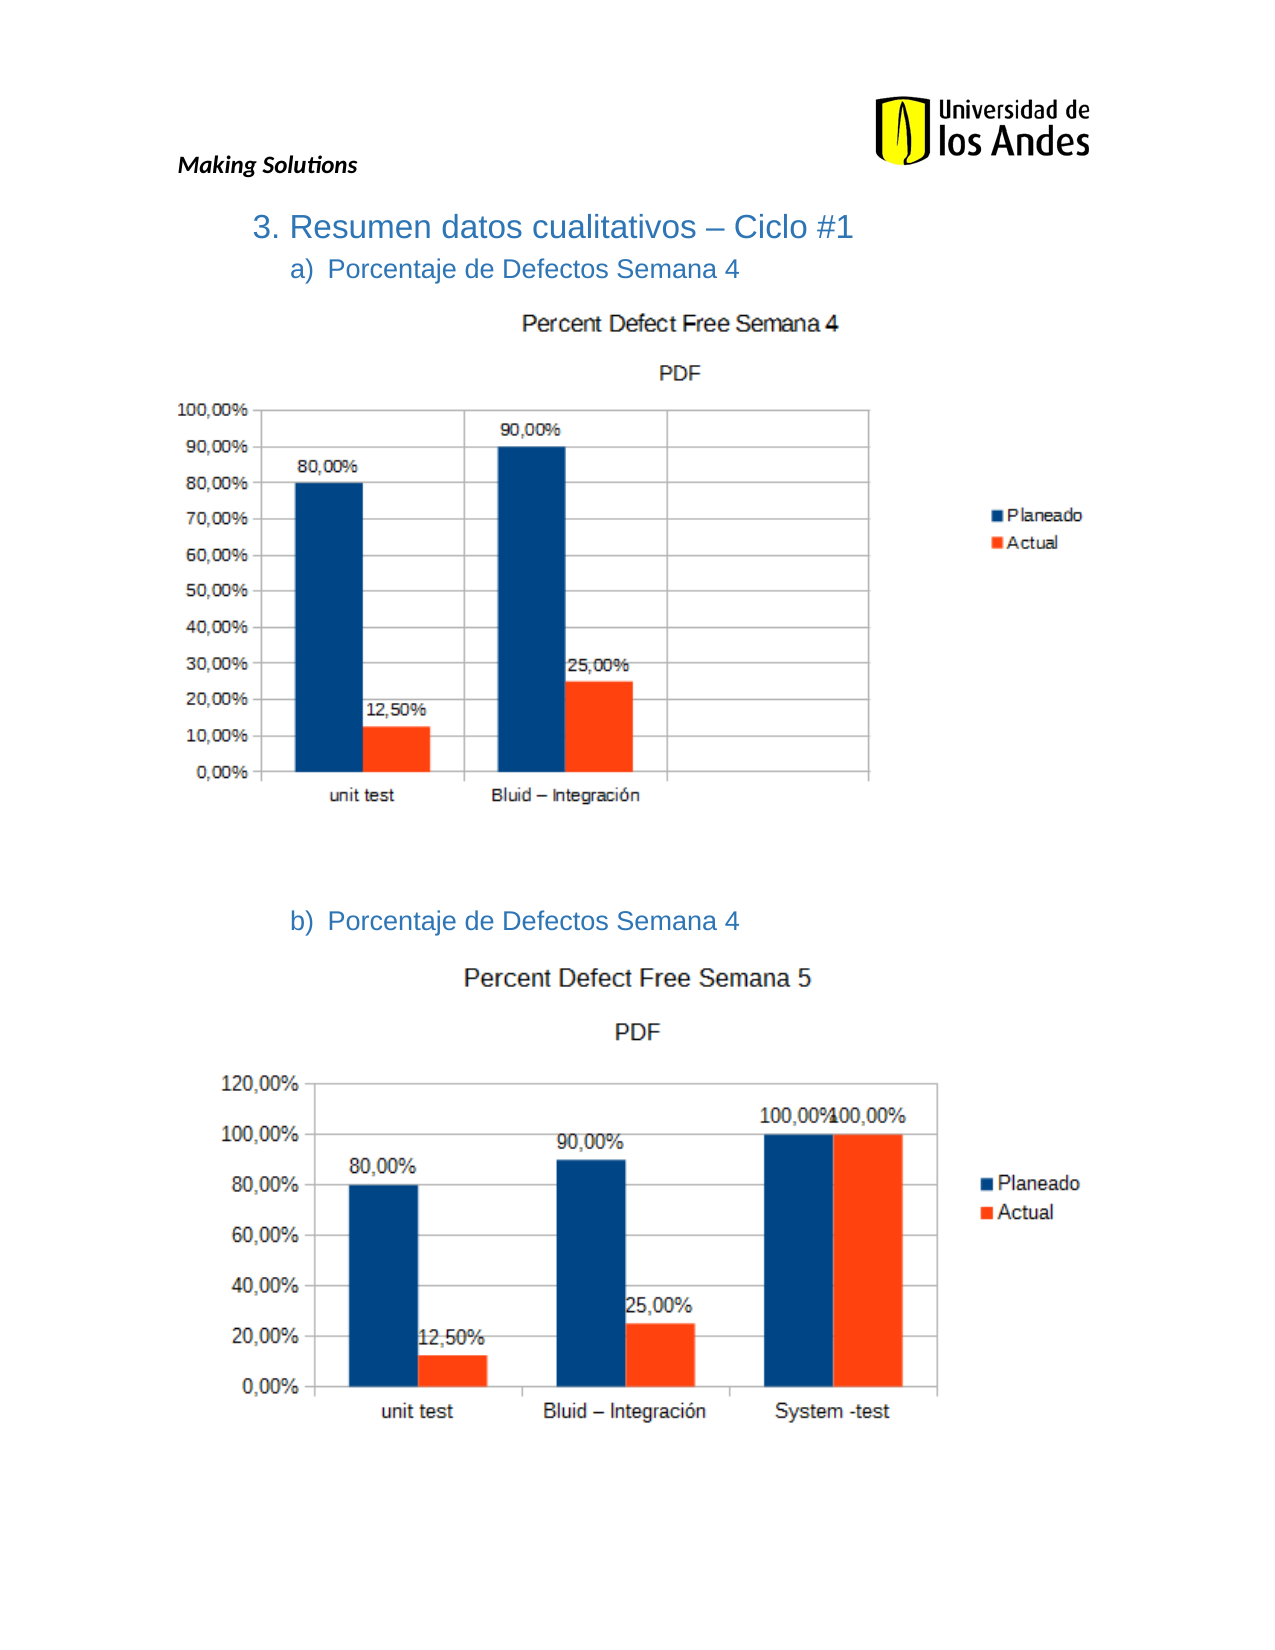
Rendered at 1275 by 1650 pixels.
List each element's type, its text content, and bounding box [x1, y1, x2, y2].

picture [177, 938, 1099, 1458]
subtitle Porcentaje de Defectos Semana 4 [252, 253, 1098, 284]
subtitle Porcentaje de Defectos Semana 4 [252, 905, 1098, 936]
subtitle 3. Resumen datos cualitativos – Ciclo #1 [252, 207, 1098, 246]
picture [858, 79, 1106, 184]
picture [177, 286, 1099, 806]
